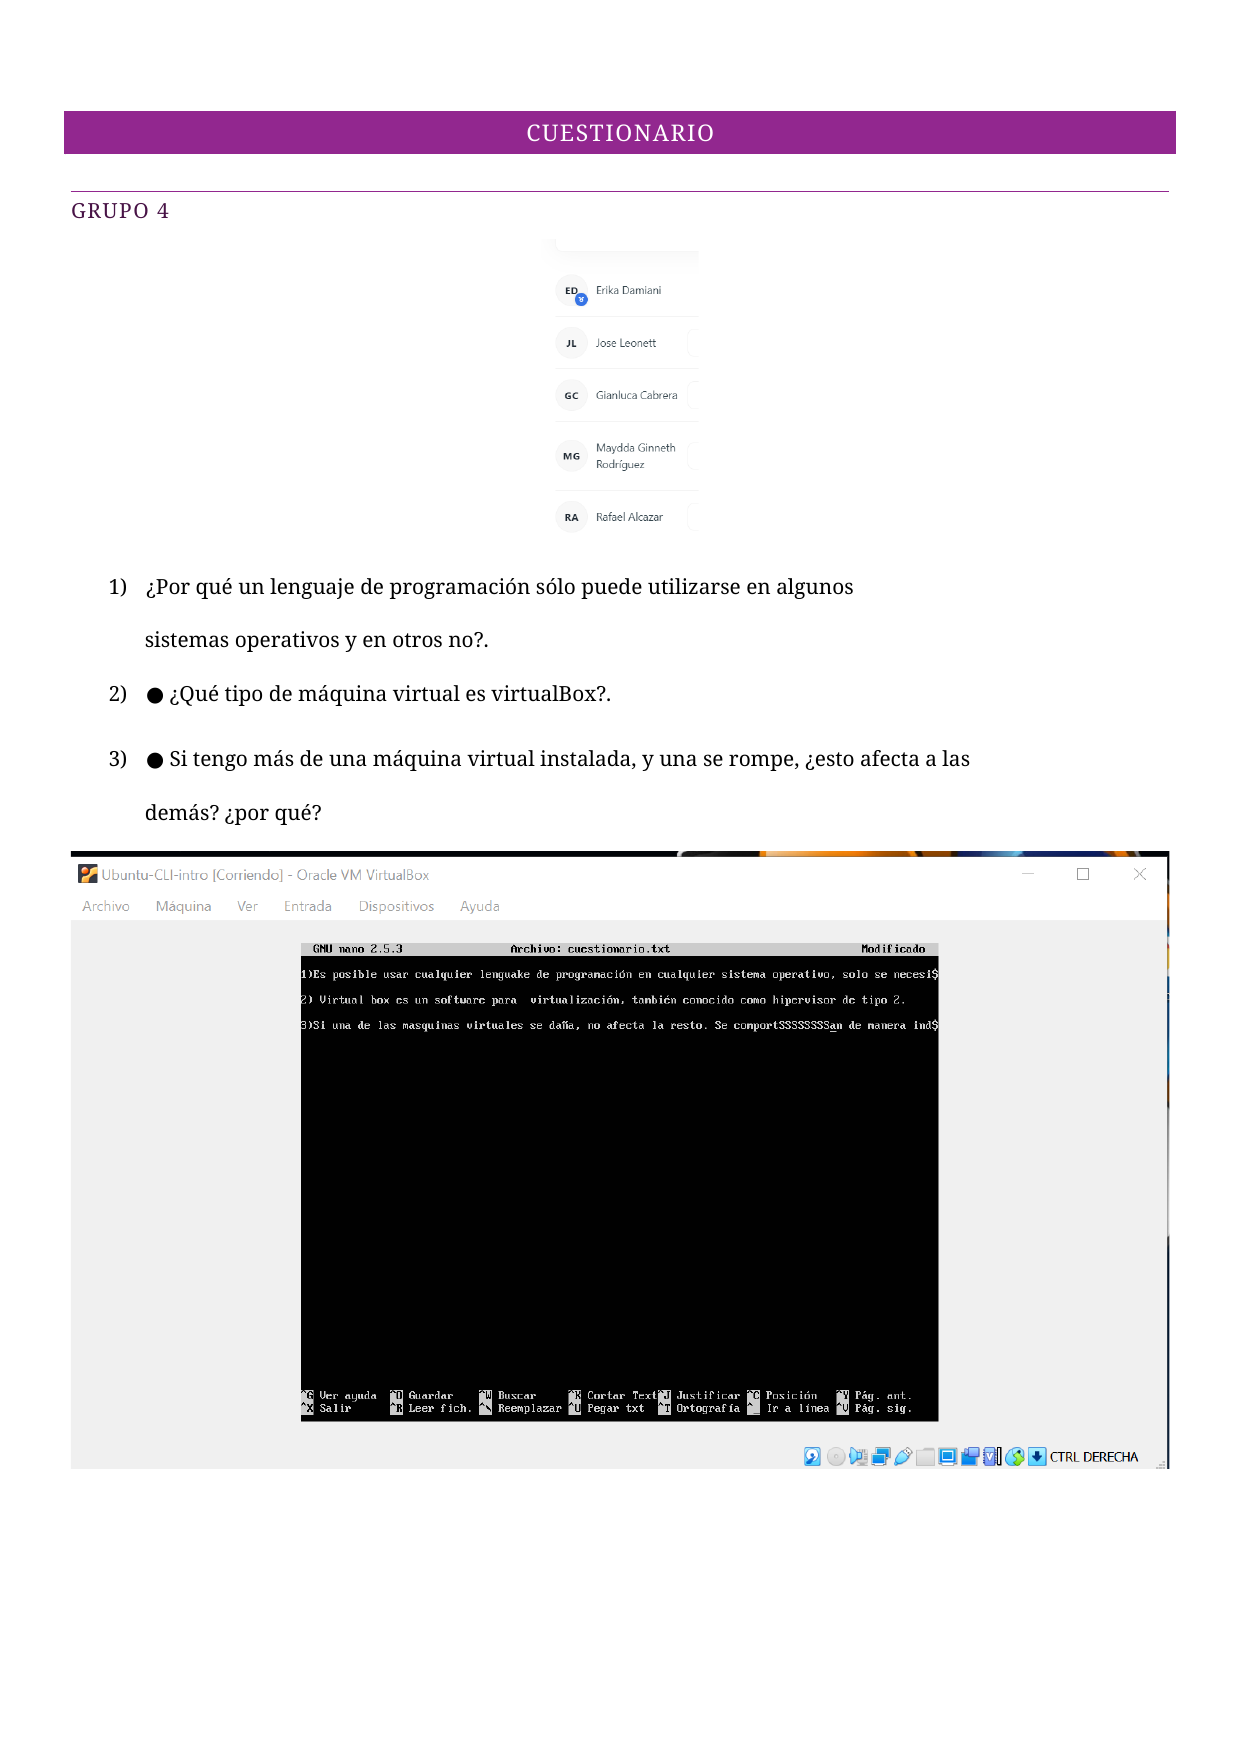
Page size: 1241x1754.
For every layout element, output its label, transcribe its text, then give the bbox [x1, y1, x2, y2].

subtitle Cuestionario [71, 117, 1169, 148]
list ¿Por qué un lenguaje de programación sólo puede utilizarse en algunos [108, 572, 1169, 601]
subtitle Grupo 4 [71, 192, 1169, 225]
picture [70, 851, 1170, 1469]
text demás? ¿por qué? [71, 798, 1169, 826]
list ● Si tengo más de una máquina virtual instalada, y una se rompe, ¿esto afecta a las [108, 744, 1169, 773]
text sistemas operativos y en otros no?. [71, 626, 1169, 654]
picture [541, 239, 699, 547]
list ● ¿Qué tipo de máquina virtual es virtualBox?. [108, 679, 1169, 707]
